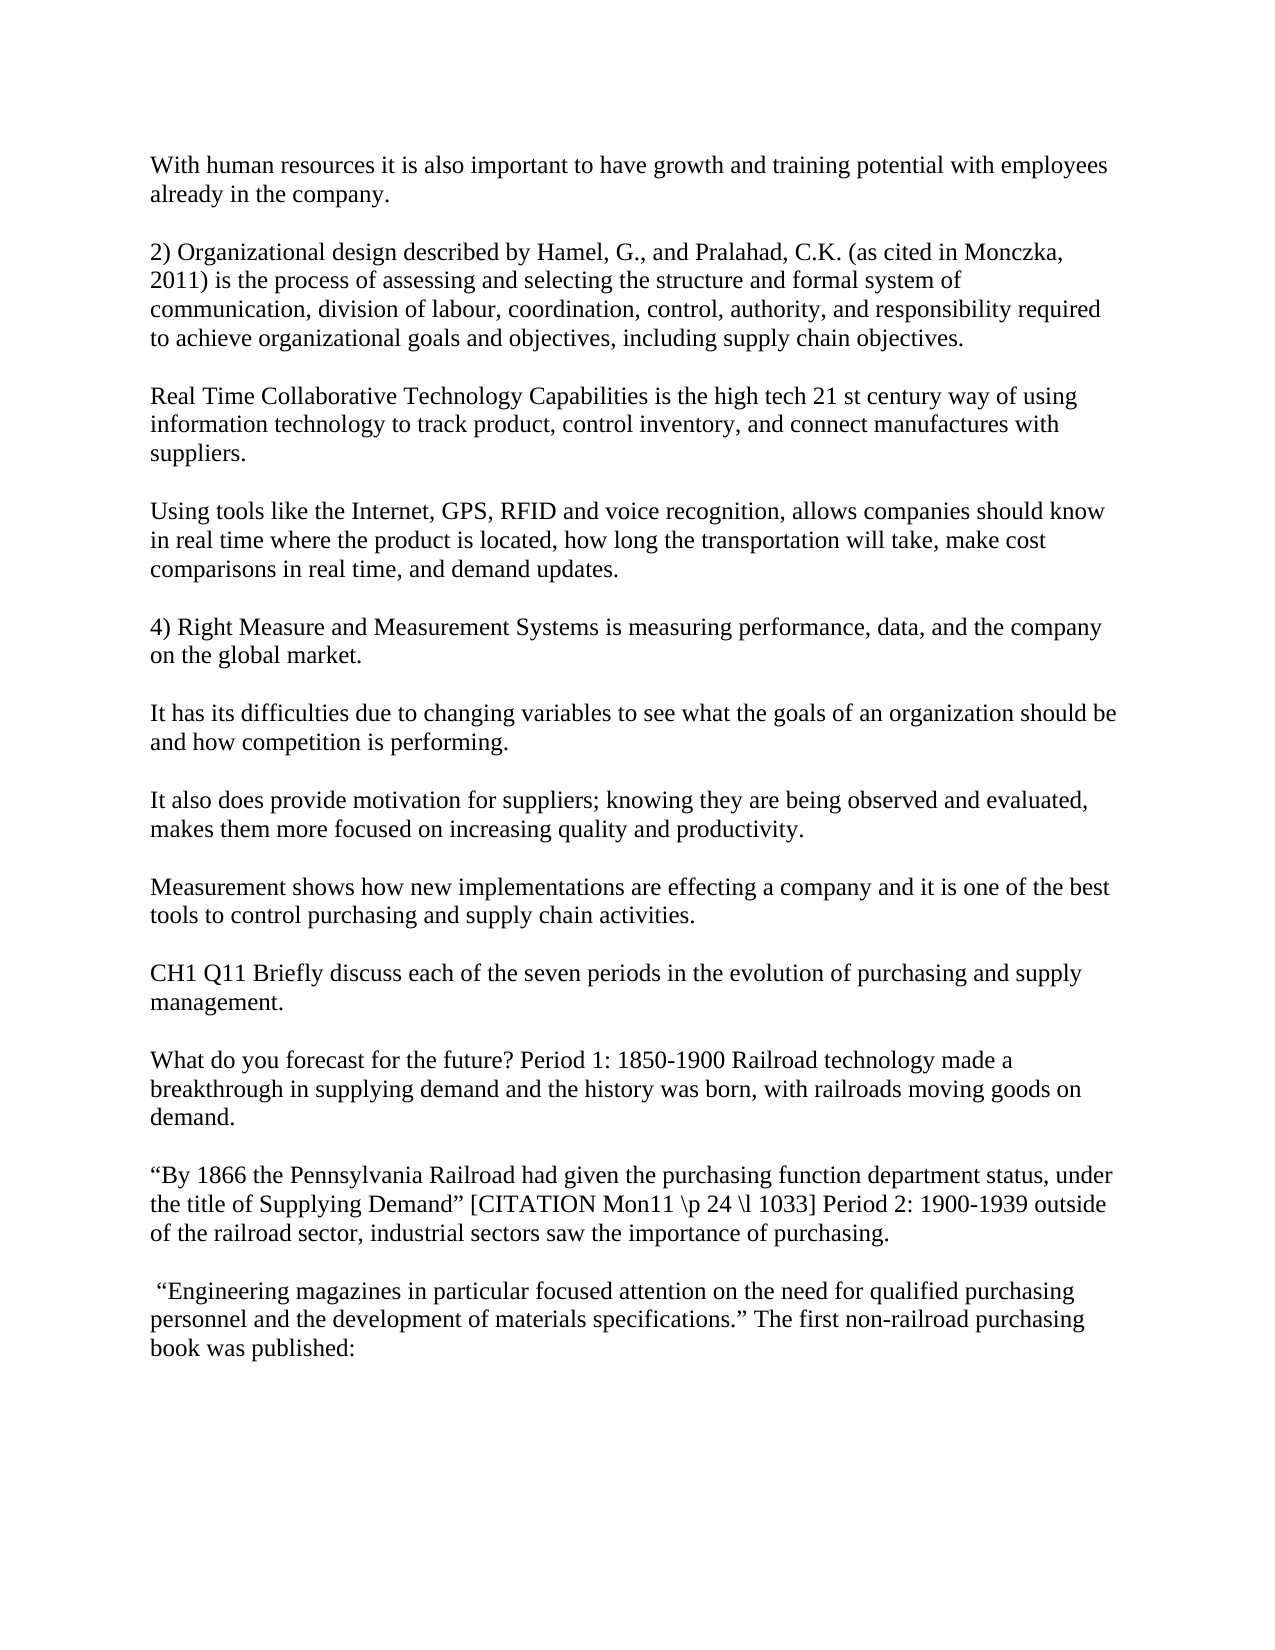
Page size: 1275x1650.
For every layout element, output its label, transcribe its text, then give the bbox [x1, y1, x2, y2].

text It also does provide motivation for suppliers; knowing they are being observed and evaluated, makes them more focused on increasing quality and productivity. [150, 785, 1125, 842]
text CH1 Q11 Briefly discuss each of the seven periods in the evolution of purchasing and supply management. [150, 958, 1125, 1016]
text “By 1866 the Pennsylvania Railroad had given the purchasing function department status, under the title of Supplying Demand” [CITATION Mon11 \p 24 \l 1033] Period 2: 1900-1939 outside of the railroad sector, industrial sectors saw the importance of purchasing. [150, 1160, 1125, 1247]
text 4) Right Measure and Measurement Systems is measuring performance, data, and the company on the global market. [150, 612, 1125, 669]
text 2) Organizational design described by Hamel, G., and Pralahad, C.K. (as cited in Monczka, 2011) is the process of assessing and selecting the structure and formal system of communication, division of labour, coordination, control, authority, and responsibility required to achieve organizational goals and objectives, including supply chain objectives. [150, 237, 1125, 352]
text Measurement shows how new implementations are effecting a company and it is one of the best tools to control purchasing and supply chain activities. [150, 872, 1125, 929]
text With human resources it is also important to have growth and training potential with employees already in the company. [150, 150, 1125, 207]
text What do you forecast for the future? Period 1: 1850-1900 Railroad technology made a breakthrough in supplying demand and the history was born, with railroads moving goods on demand. [150, 1045, 1125, 1131]
text It has its difficulties due to changing variables to see what the goals of an organization should be and how competition is performing. [150, 698, 1125, 756]
text Real Time Collaborative Technology Capabilities is the high tech 21 st century way of using information technology to track product, control inventory, and connect manufactures with suppliers. [150, 381, 1125, 467]
text “Engineering magazines in particular focused attention on the need for qualified purchasing personnel and the development of materials specifications.” The first non-railroad purchasing book was published: [150, 1276, 1125, 1362]
text Using tools like the Internet, GPS, RFID and voice recognition, allows companies should know in real time where the product is located, how long the transportation will take, make cost comparisons in real time, and demand updates. [150, 496, 1125, 582]
